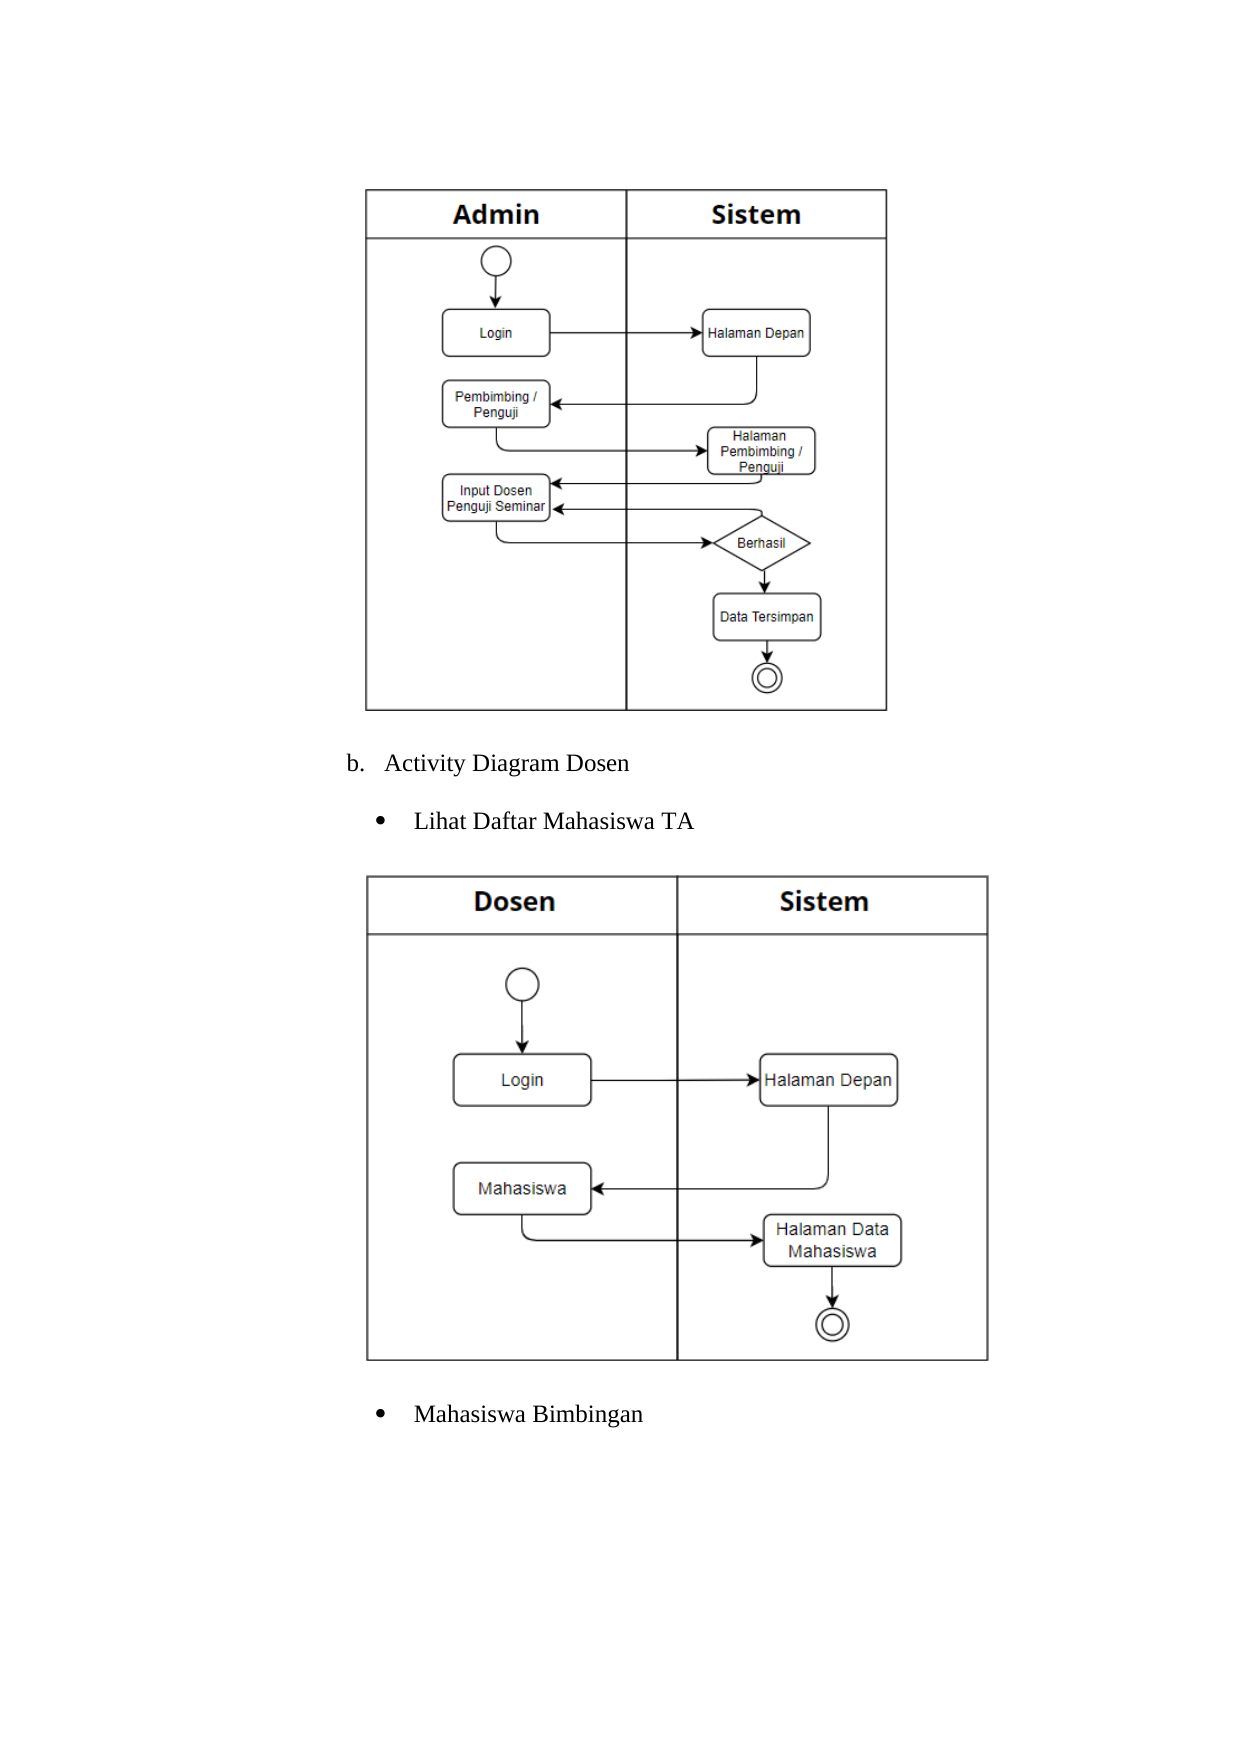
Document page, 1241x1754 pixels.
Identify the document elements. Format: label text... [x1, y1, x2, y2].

list Mahasiswa Bimbingan [376, 1399, 1063, 1428]
picture [354, 177, 898, 721]
list Lihat Daftar Mahasiswa TA [376, 806, 1063, 835]
picture [354, 863, 1005, 1372]
list Activity Diagram Dosen [346, 748, 1063, 777]
